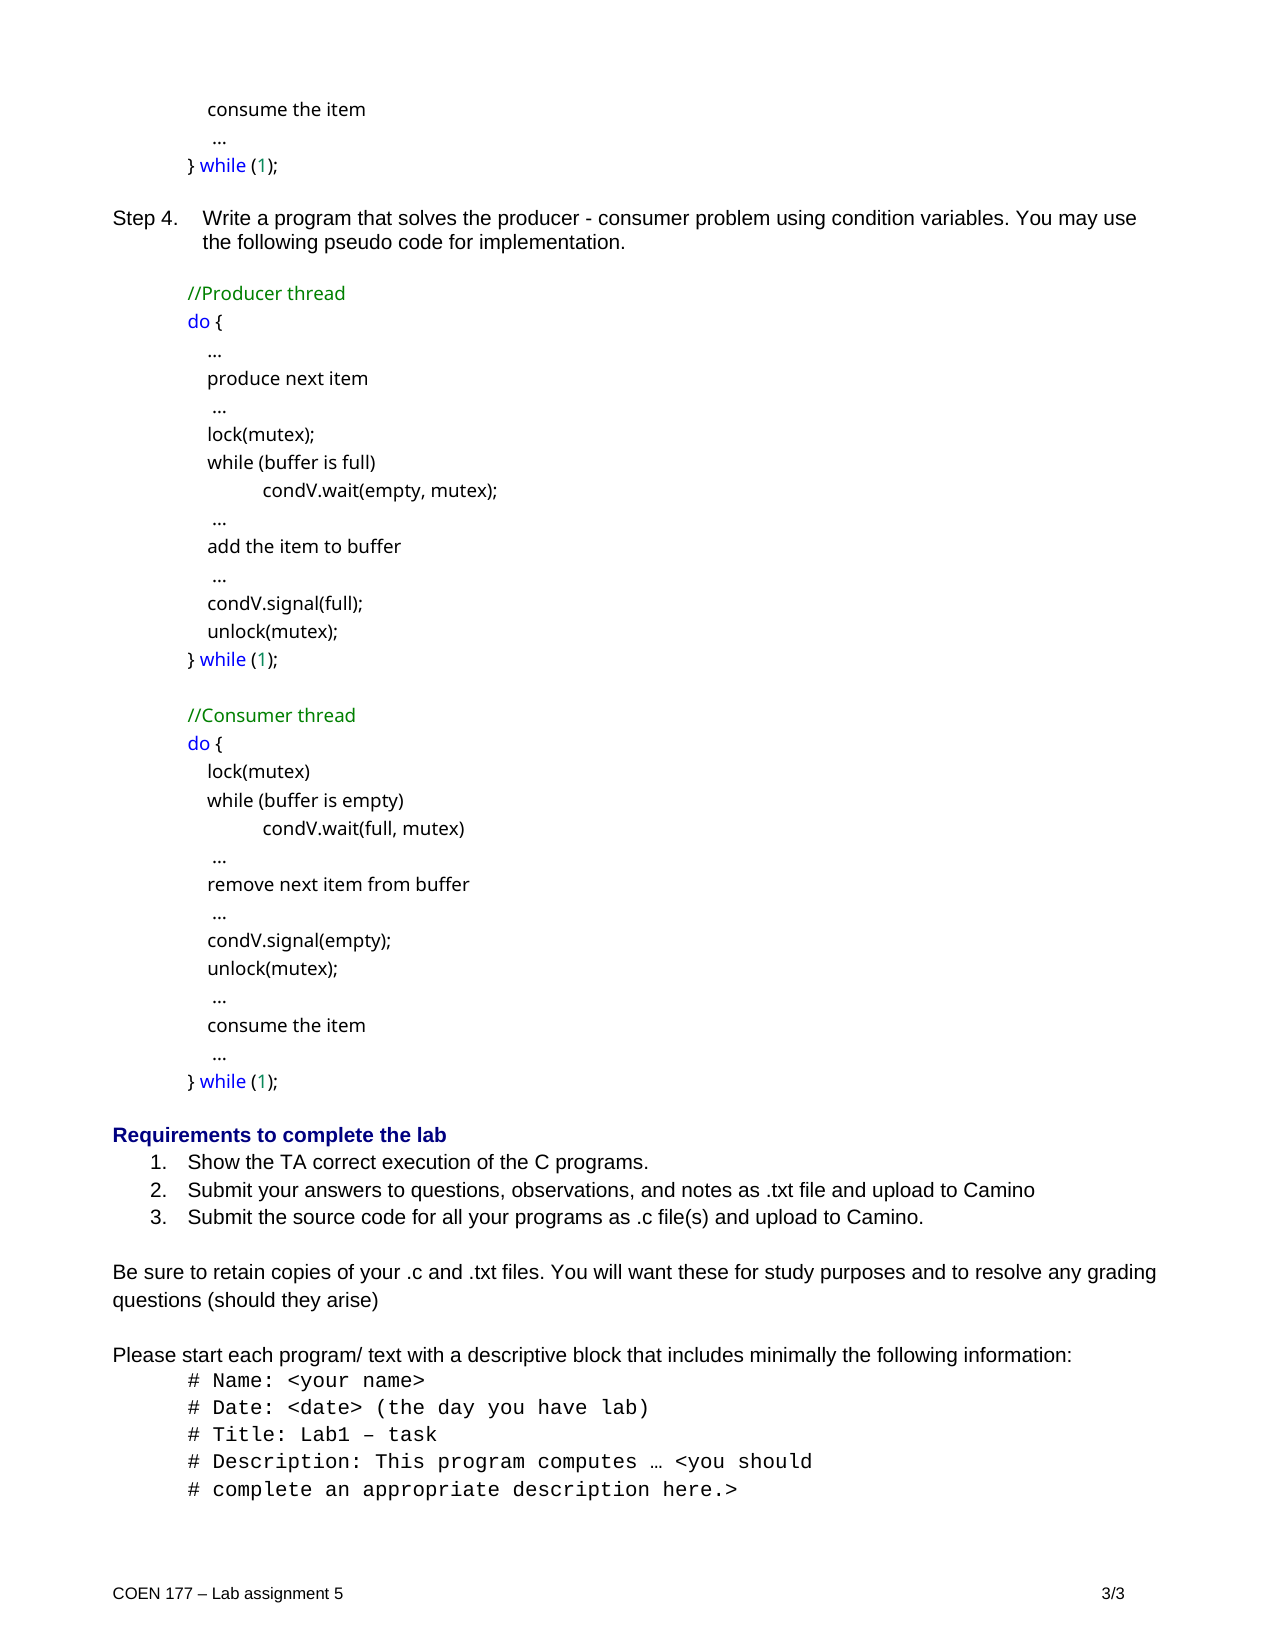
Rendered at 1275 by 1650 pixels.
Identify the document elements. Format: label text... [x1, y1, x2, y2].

text … [187, 503, 1162, 531]
text # Date: <date> (the day you have lab) [187, 1397, 1162, 1421]
text add the item to buffer [187, 531, 1162, 559]
text //Consumer thread [187, 700, 1162, 728]
text while (buffer is full) [187, 447, 1162, 475]
list Submit the source code for all your programs as .c file(s) and upload to Camino. [150, 1205, 1162, 1229]
text … [187, 897, 1162, 925]
text condV.signal(full); [187, 587, 1162, 616]
text … [187, 841, 1162, 869]
text produce next item [187, 362, 1162, 391]
text Requirements to complete the lab [112, 1122, 1162, 1146]
text consume the item [187, 94, 1162, 122]
text # Name: <your name> [187, 1370, 1162, 1394]
text unlock(mutex); [187, 616, 1162, 644]
text … [187, 1037, 1162, 1066]
text Be sure to retain copies of your .c and .txt files. You will want these for study purposes and to resolve any grading questions (should they arise) [112, 1260, 1162, 1311]
list Show the TA correct execution of the C programs. [150, 1150, 1162, 1174]
text remove next item from buffer [187, 869, 1162, 897]
text condV.signal(empty); [187, 925, 1162, 953]
text consume the item [187, 1009, 1162, 1037]
text … [187, 334, 1162, 362]
text condV.wait(empty, mutex); [187, 475, 1162, 503]
text lock(mutex); [187, 419, 1162, 447]
text … [187, 122, 1162, 150]
text lock(mutex) [187, 756, 1162, 784]
list Submit your answers to questions, observations, and notes as .txt file and upload to Camino [150, 1177, 1162, 1201]
text } while (1); [187, 150, 1162, 178]
text … [187, 559, 1162, 587]
text condV.wait(full, mutex) [187, 812, 1162, 841]
text } while (1); [187, 644, 1162, 672]
text do { [187, 306, 1162, 334]
text … [187, 981, 1162, 1009]
text } while (1); [187, 1066, 1162, 1094]
text while (buffer is empty) [187, 784, 1162, 812]
text Please start each program/ text with a descriptive block that includes minimally the following information: [112, 1342, 1162, 1366]
text # Description: This program computes … <you should [187, 1452, 1162, 1475]
text do { [187, 728, 1162, 756]
text # Title: Lab1 – task [187, 1424, 1162, 1448]
list Write a program that solves the producer - consumer problem using condition variables. You may use the following pseudo code for implementation. [112, 206, 1162, 254]
text # complete an appropriate description here.> [187, 1479, 1162, 1502]
text … [187, 391, 1162, 419]
text unlock(mutex); [187, 953, 1162, 981]
text //Producer thread [187, 278, 1162, 306]
